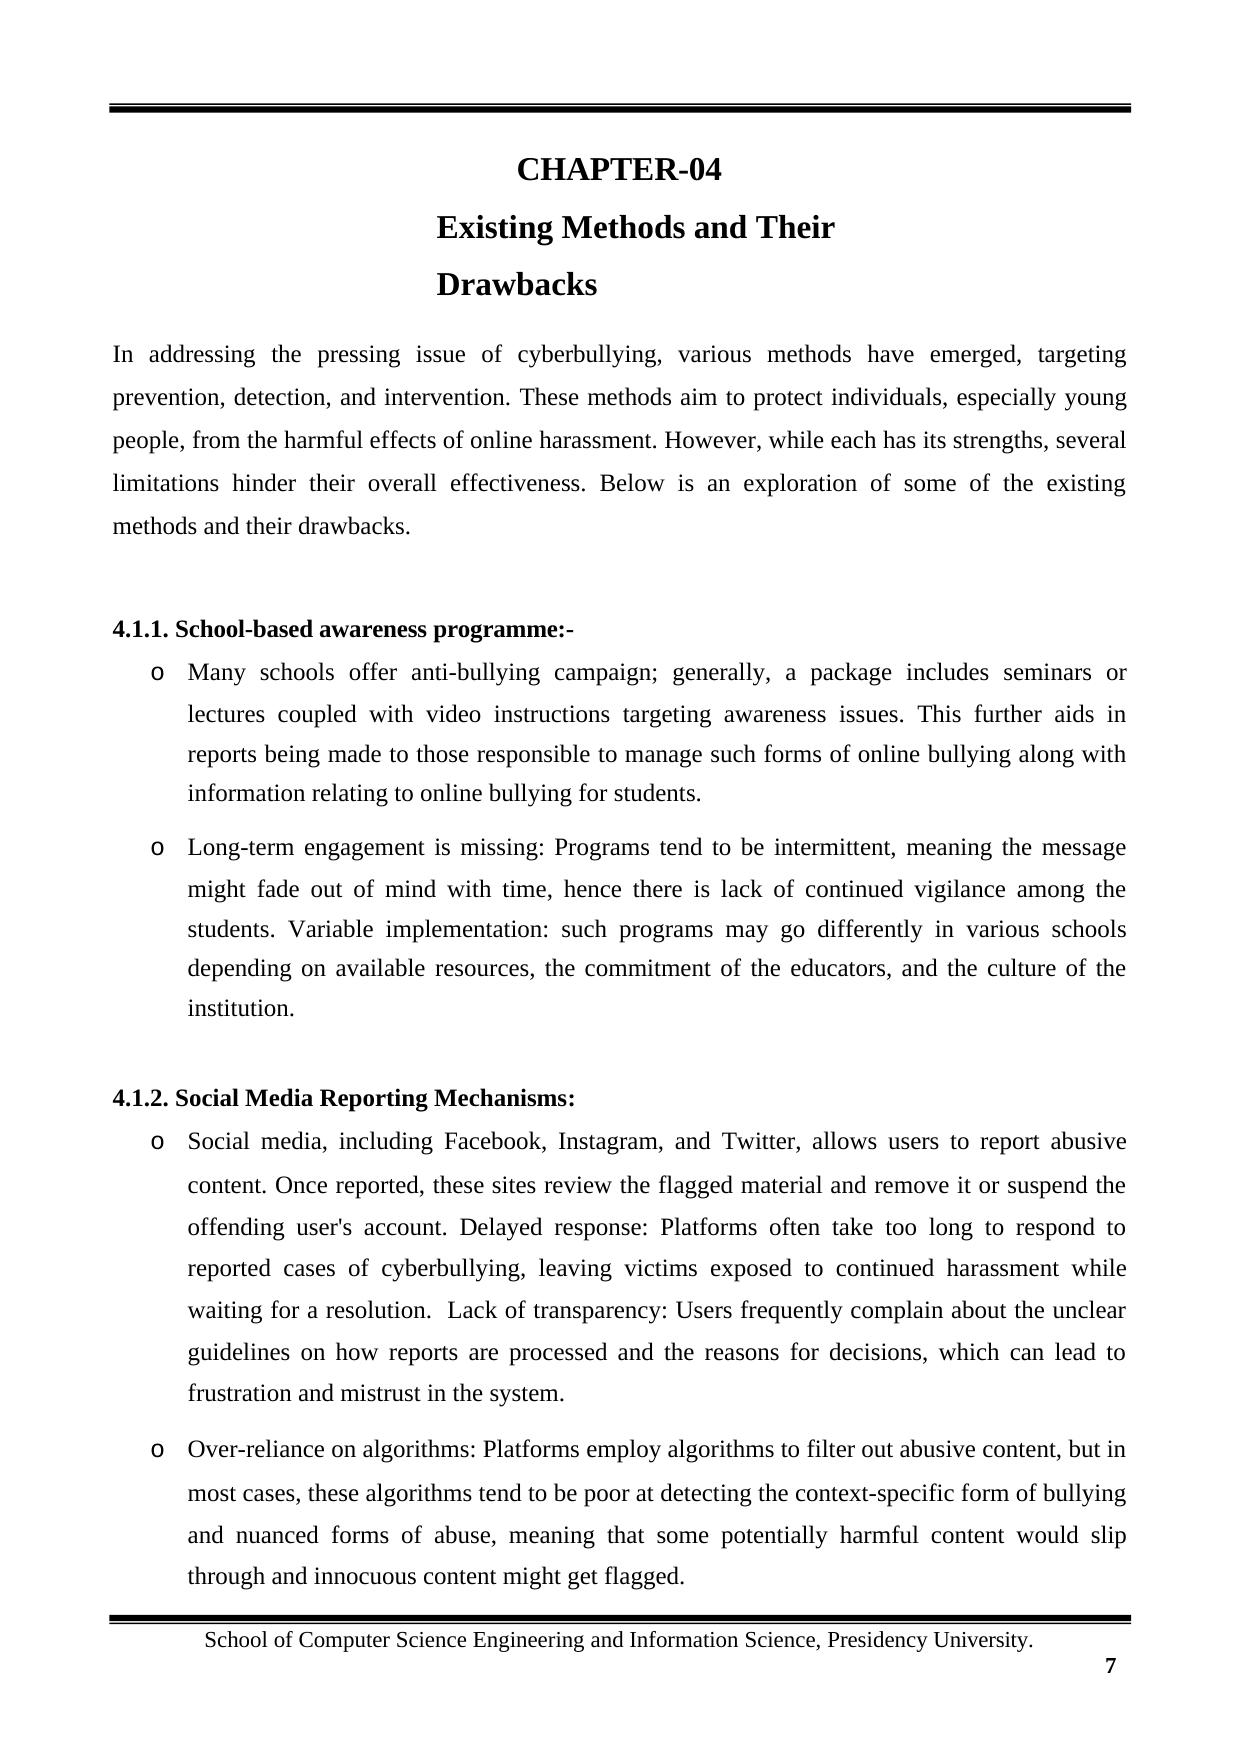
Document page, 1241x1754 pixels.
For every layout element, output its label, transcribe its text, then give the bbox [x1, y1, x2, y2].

subtitle CHAPTER-04 Existing Methods and Their Drawbacks [436, 150, 846, 303]
subtitle School-based awareness programme:- [112, 614, 1230, 643]
list Over-reliance on algorithms: Platforms employ algorithms to filter out abusive content, but in most cases, these algorithms tend to be poor at detecting the context-specific form of bullying and nuanced forms of abuse, meaning that some potentially harmful content would slip through and innocuous content might get flagged. [150, 1434, 1127, 1590]
list Many schools offer anti-bullying campaign; generally, a package includes seminars or lectures coupled with video instructions targeting awareness issues. This further aids in reports being made to those responsible to manage such forms of online bullying along with information relating to online bullying for students. [150, 657, 1128, 807]
subtitle Social Media Reporting Mechanisms: [112, 1083, 1230, 1112]
list Long-term engagement is missing: Programs tend to be intermittent, meaning the message might fade out of mind with time, hence there is lack of continued vigilance among the students. Variable implementation: such programs may go differently in various schools depending on available resources, the commitment of the educators, and the culture of the institution. [150, 832, 1128, 1022]
list Social media, including Facebook, Instagram, and Twitter, allows users to report abusive content. Once reported, these sites review the flagged material and remove it or suspend the offending user's account. Delayed response: Platforms often take too long to respond to reported cases of cyberbullying, leaving victims exposed to continued harassment while waiting for a resolution. Lack of transparency: Users frequently complain about the unclear guidelines on how reports are processed and the reasons for decisions, which can lead to frustration and mistrust in the system. [150, 1126, 1127, 1407]
text In addressing the pressing issue of cyberbullying, various methods have emerged, targeting prevention, detection, and intervention. These methods aim to protect individuals, especially young people, from the harmful effects of online harassment. However, while each has its strengths, several limitations hinder their overall effectiveness. Below is an exploration of some of the existing methods and their drawbacks. [112, 339, 1128, 540]
